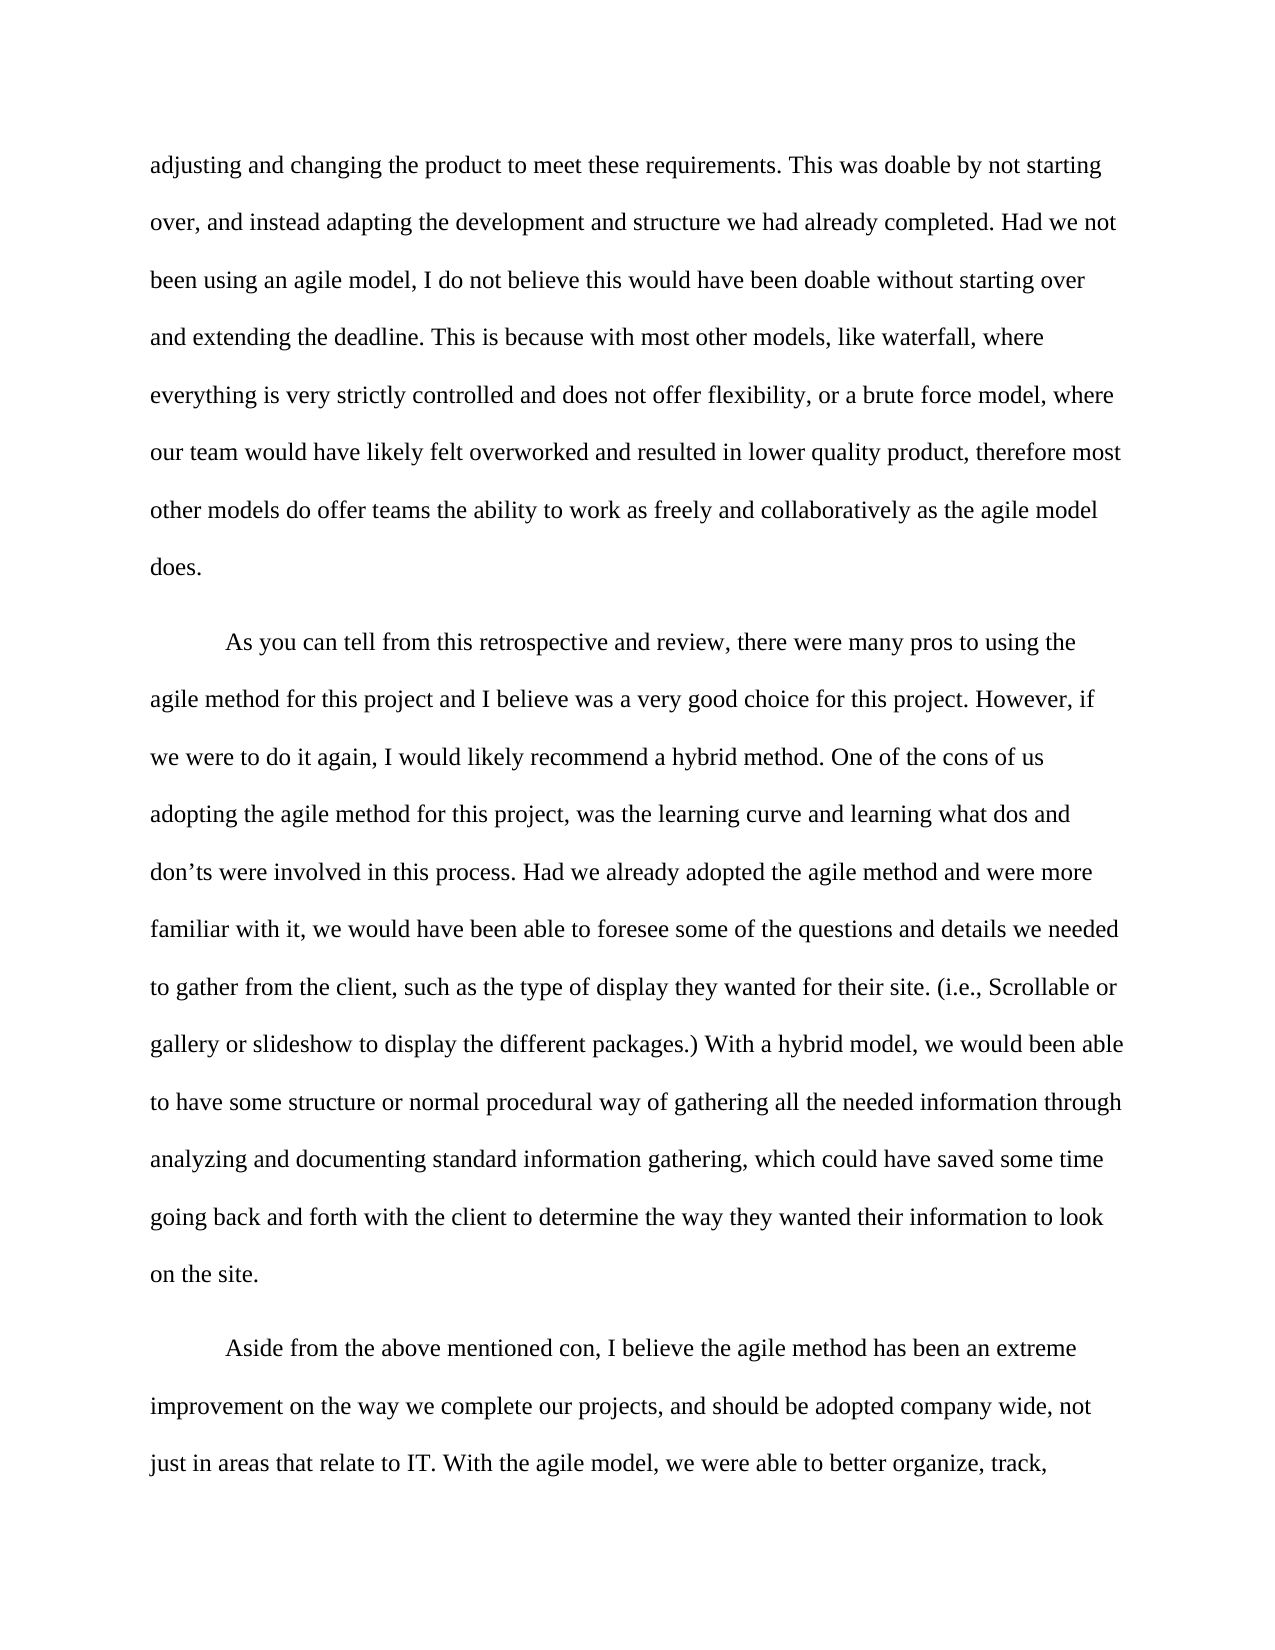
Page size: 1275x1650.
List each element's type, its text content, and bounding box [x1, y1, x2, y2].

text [150, 150, 1125, 581]
text As you can tell from this retrospective and review, there were many pros to using the agile method for this project and I believe was a very good choice for this project. However, if we were to do it again, I would likely recommend a hybrid method. One of the cons of us adopting the agile method for this project, was the learning curve and learning what dos and don’ts were involved in this process. Had we already adopted the agile method and were more familiar with it, we would have been able to foresee some of the questions and details we needed to gather from the client, such as the type of display they wanted for their site. (i.e., Scrollable or gallery or slideshow to display the different packages.) With a hybrid model, we would been able to have some structure or normal procedural way of gathering all the needed information through analyzing and documenting standard information gathering, which could have saved some time going back and forth with the client to determine the way they wanted their information to look on the site. [150, 627, 1125, 1288]
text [150, 1333, 1125, 1477]
